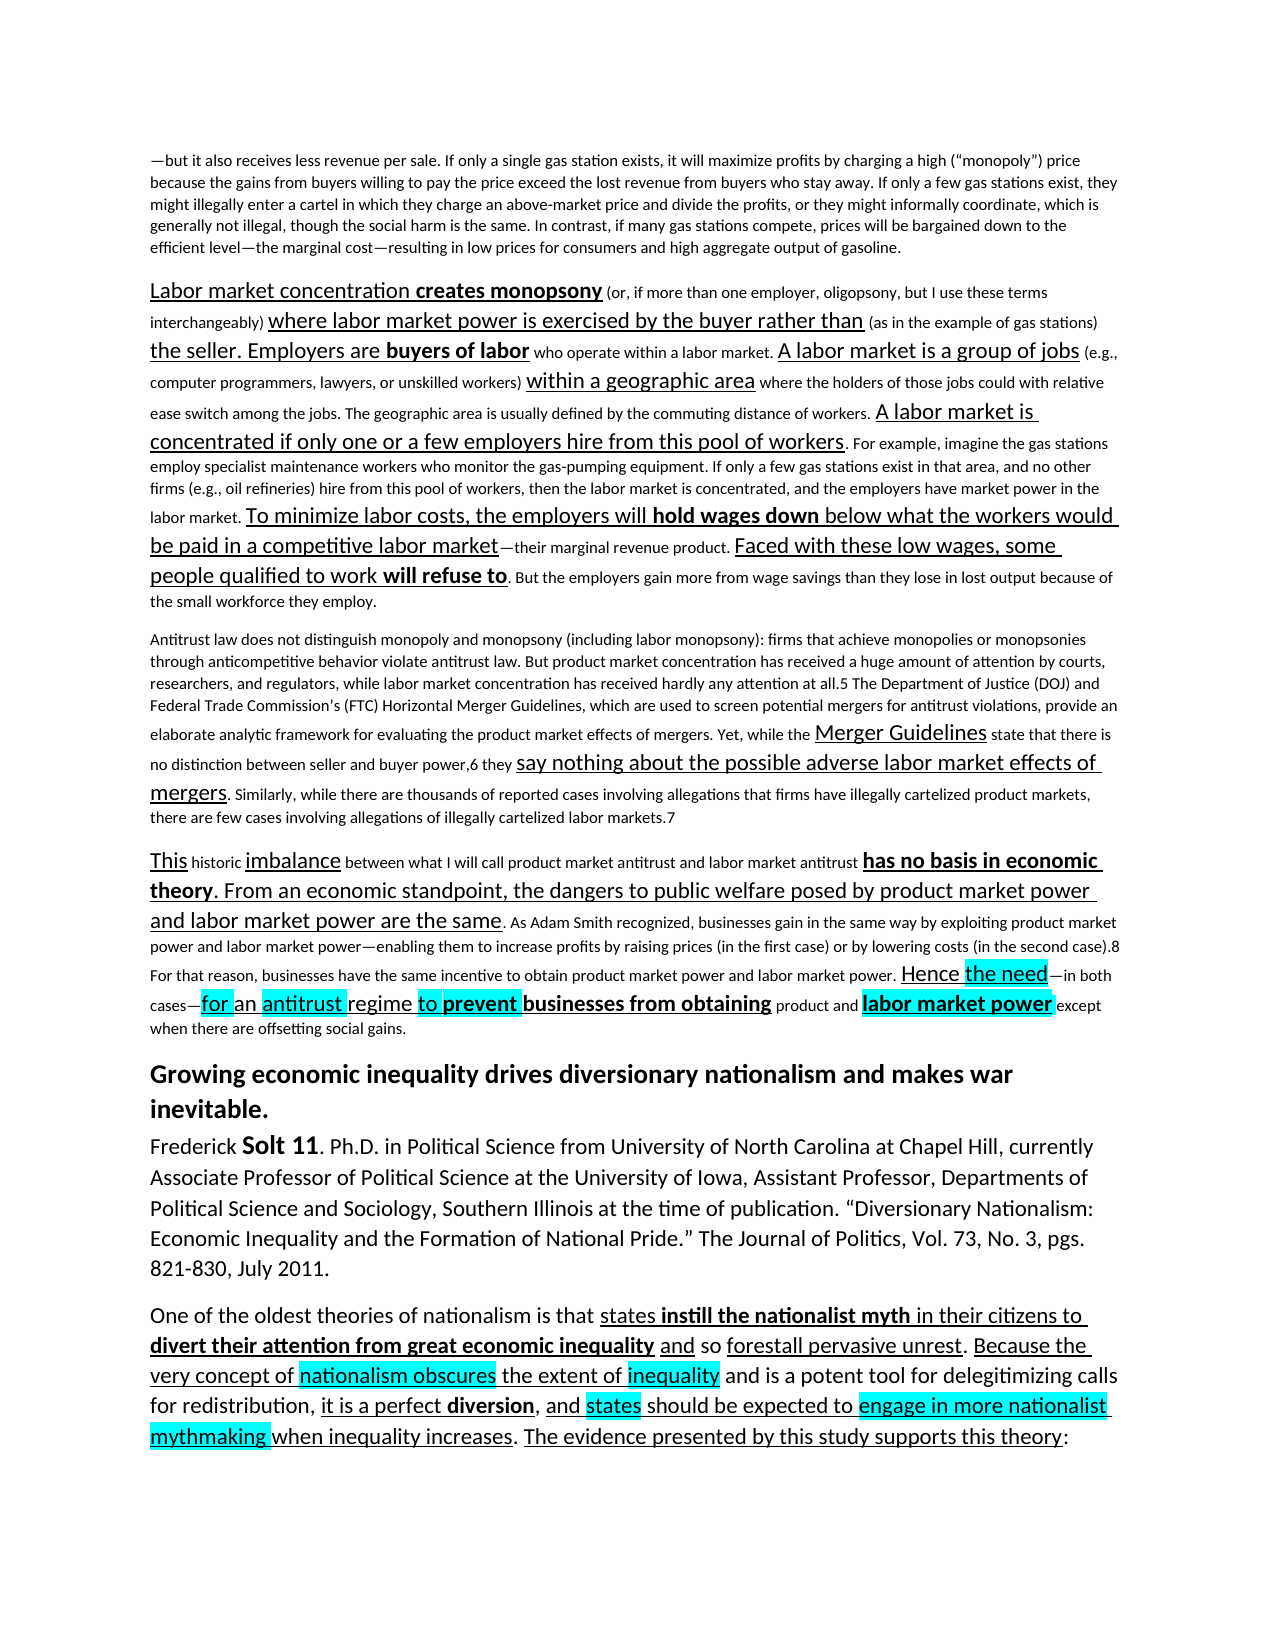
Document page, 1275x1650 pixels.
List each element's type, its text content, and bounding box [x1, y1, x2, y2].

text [150, 1301, 1125, 1450]
subtitle Growing economic inequality drives diversionary nationalism and makes war inevitable. [150, 1057, 1125, 1126]
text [150, 150, 1125, 258]
text This historic imbalance between what I will call product market antitrust and labor market antitrust has no basis in economic theory. From an economic standpoint, the dangers to public welfare posed by product market power and labor market power are the same. As Adam Smith recognized, businesses gain in the same way by exploiting product market power and labor market power—enabling them to increase profits by raising prices (in the first case) or by lowering costs (in the second case).8 For that reason, businesses have the same incentive to obtain product market power and labor market power. Hence the need—in both cases—for an antitrust regime to prevent businesses from obtaining product and labor market power except when there are offsetting social gains. [150, 846, 1125, 1039]
text Antitrust law does not distinguish monopoly and monopsony (including labor monopsony): firms that achieve monopolies or monopsonies through anticompetitive behavior violate antitrust law. But product market concentration has received a huge amount of attention by courts, researchers, and regulators, while labor market concentration has received hardly any attention at all.5 The Department of Justice (DOJ) and Federal Trade Commission’s (FTC) Horizontal Merger Guidelines, which are used to screen potential mergers for antitrust violations, provide an elaborate analytic framework for evaluating the product market effects of mergers. Yet, while the Merger Guidelines state that there is no distinction between seller and buyer power,6 they say nothing about the possible adverse labor market effects of mergers. Similarly, while there are thousands of reported cases involving allegations that firms have illegally cartelized product markets, there are few cases involving allegations of illegally cartelized labor markets.7 [150, 629, 1125, 828]
text Frederick Solt 11. Ph.D. in Political Science from University of North Carolina at Chapel Hill, currently Associate Professor of Political Science at the University of Iowa, Assistant Professor, Departments of Political Science and Sociology, Southern Illinois at the time of publication. “Diversionary Nationalism: Economic Inequality and the Formation of National Pride.” The Journal of Politics, Vol. 73, No. 3, pgs. 821-830, July 2011. [150, 1128, 1125, 1282]
text Labor market concentration creates monopsony (or, if more than one employer, oligopsony, but I use these terms interchangeably) where labor market power is exercised by the buyer rather than (as in the example of gas stations) the seller. Employers are buyers of labor who operate within a labor market. A labor market is a group of jobs (e.g., computer programmers, lawyers, or unskilled workers) within a geographic area where the holders of those jobs could with relative ease switch among the jobs. The geographic area is usually defined by the commuting distance of workers. A labor market is concentrated if only one or a few employers hire from this pool of workers. For example, imagine the gas stations employ specialist maintenance workers who monitor the gas-pumping equipment. If only a few gas stations exist in that area, and no other firms (e.g., oil refineries) hire from this pool of workers, then the labor market is concentrated, and the employers have market power in the labor market. To minimize labor costs, the employers will hold wages down below what the workers would be paid in a competitive labor market—their marginal revenue product. Faced with these low wages, some people qualified to work will refuse to. But the employers gain more from wage savings than they lose in lost output because of the small workforce they employ. [150, 276, 1125, 611]
